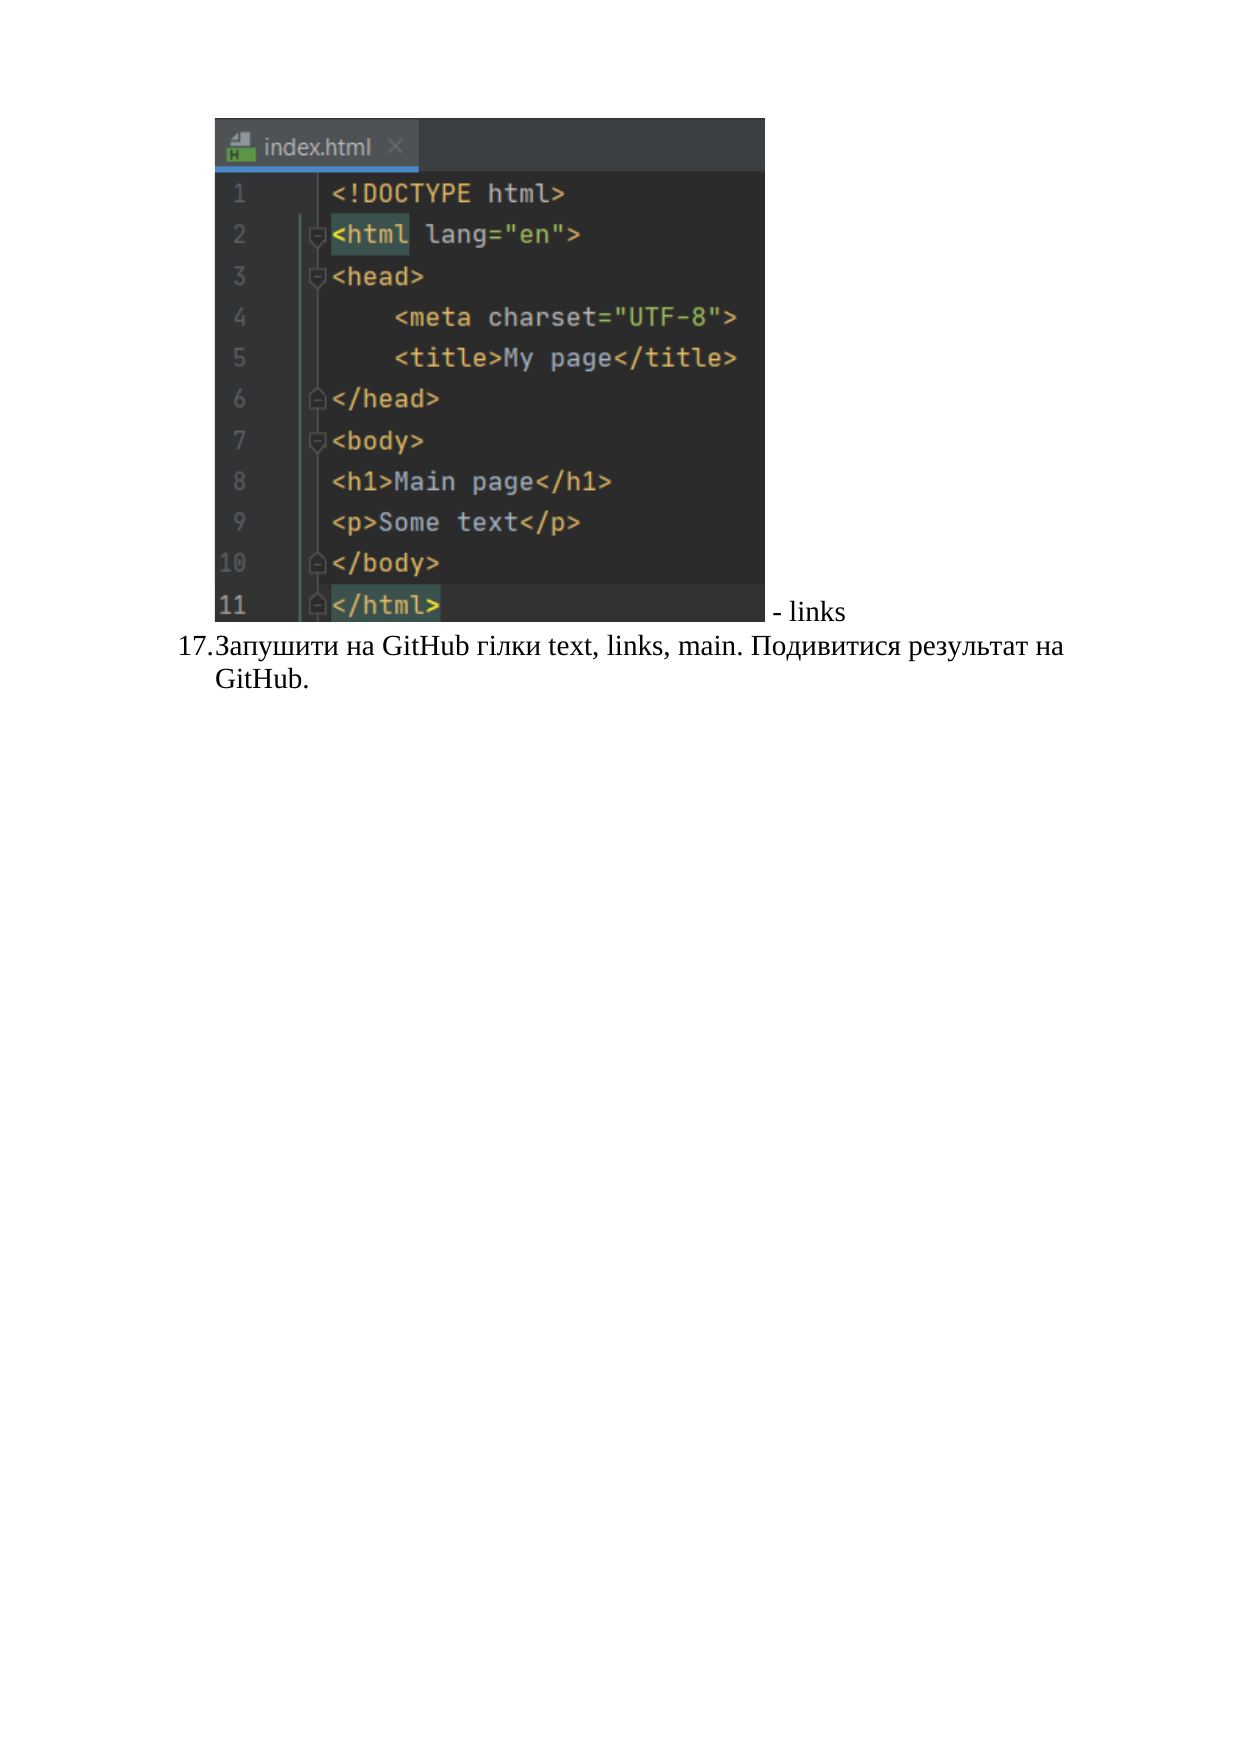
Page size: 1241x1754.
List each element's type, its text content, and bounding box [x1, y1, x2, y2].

list Запушити на GitHub гілки text, links, main. Подивитися результат на GitHub. [177, 628, 1152, 695]
picture [214, 118, 765, 622]
